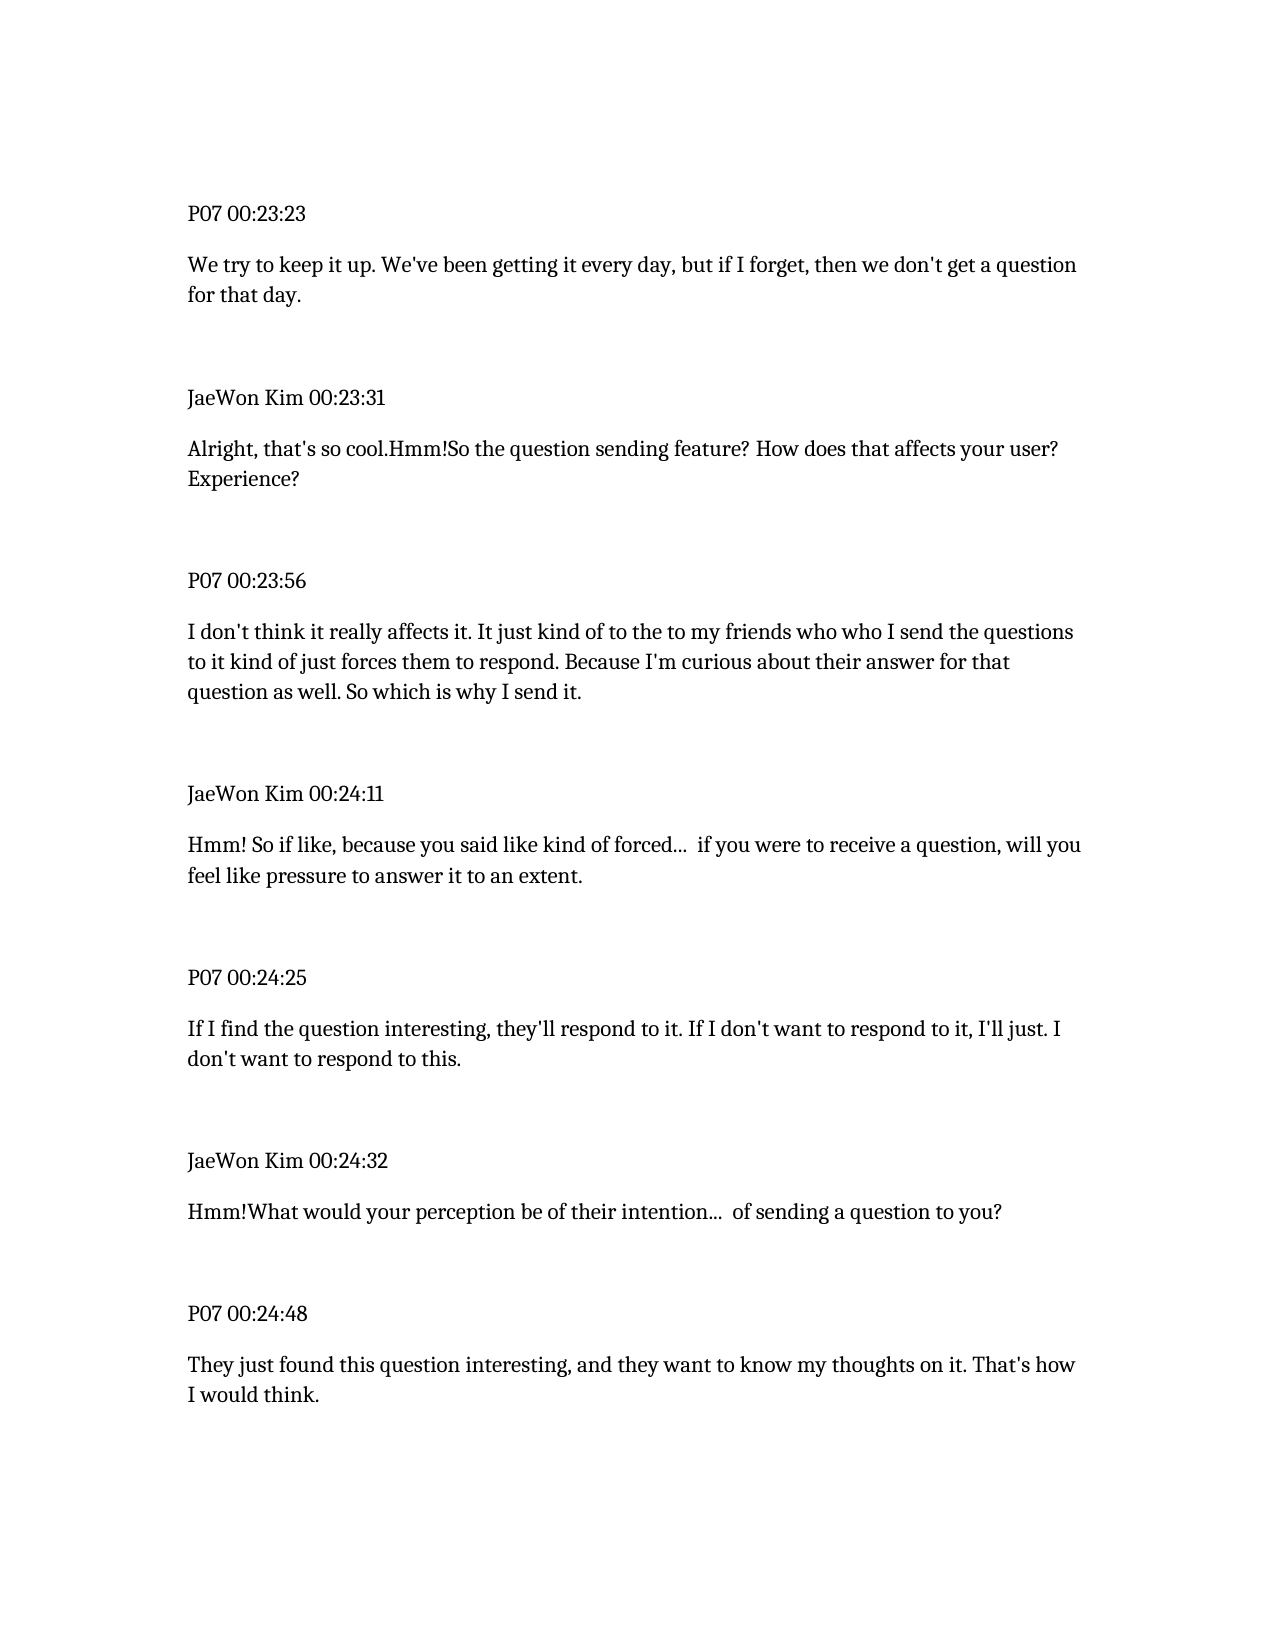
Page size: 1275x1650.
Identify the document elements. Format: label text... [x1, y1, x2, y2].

text They just found this question interesting, and they want to know my thoughts on it. That's how I would think. [187, 1352, 1087, 1409]
text I don't think it really affects it. It just kind of to the to my friends who who I send the questions to it kind of just forces them to respond. Because I'm curious about their answer for that question as well. So which is why I send it. [187, 619, 1087, 706]
text JaeWon Kim 00:24:11 [187, 781, 1087, 808]
text P07 00:23:56 [187, 568, 1087, 594]
text We try to keep it up. We've been getting it every day, but if I forget, then we don't get a question for that day. [187, 252, 1087, 309]
text P07 00:24:48 [187, 1301, 1087, 1327]
text Alright, that's so cool.Hmm!So the question sending feature? How does that affects your user? Experience? [187, 435, 1087, 492]
text P07 00:23:23 [187, 201, 1087, 227]
text JaeWon Kim 00:24:32 [187, 1148, 1087, 1174]
text JaeWon Kim 00:23:31 [187, 384, 1087, 411]
text P07 00:24:25 [187, 964, 1087, 991]
text If I find the question interesting, they'll respond to it. If I don't want to respond to it, I'll just. I don't want to respond to this. [187, 1016, 1087, 1072]
text Hmm! So if like, because you said like kind of forced... if you were to receive a question, will you feel like pressure to answer it to an extent. [187, 832, 1087, 889]
text Hmm!What would your perception be of their intention... of sending a question to you? [187, 1199, 1087, 1225]
